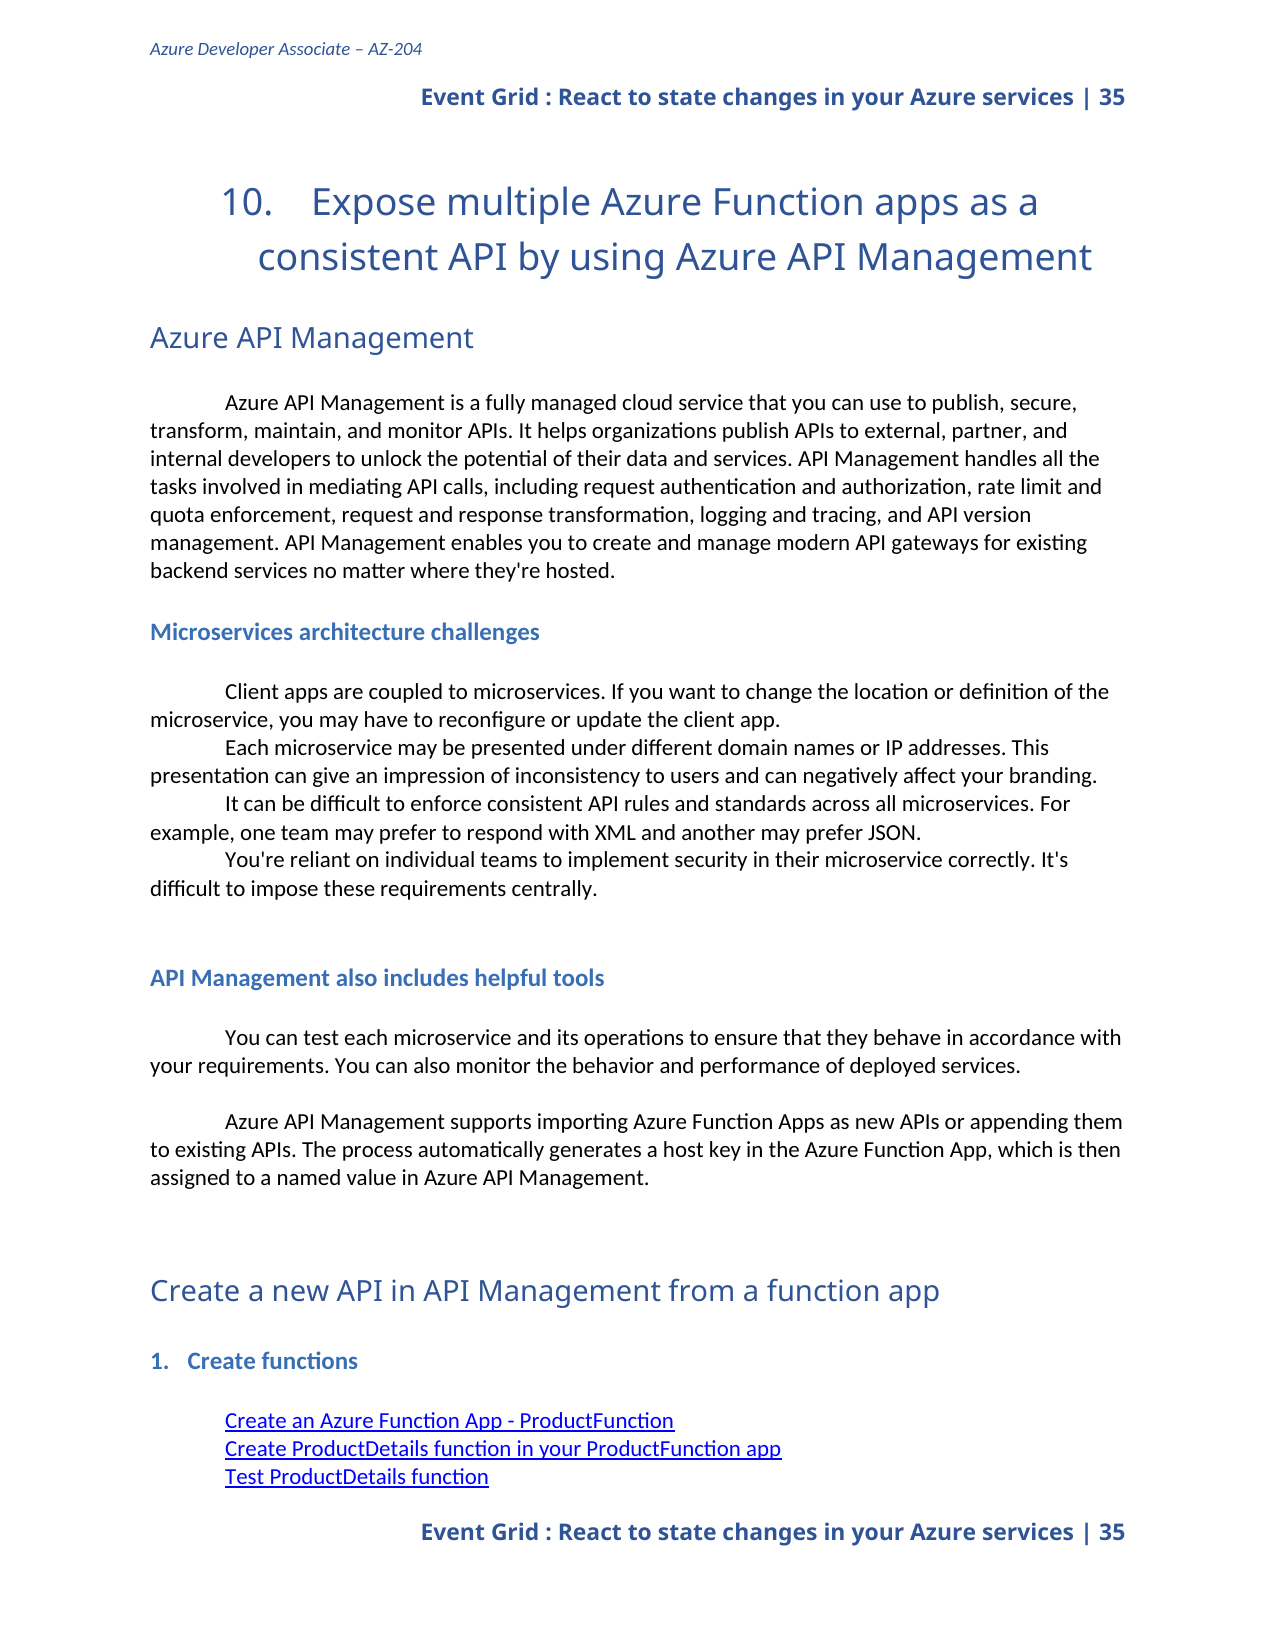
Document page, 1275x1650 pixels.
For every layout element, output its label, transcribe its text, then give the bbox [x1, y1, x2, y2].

text You're reliant on individual teams to implement security in their microservice correctly. It's difficult to impose these requirements centrally. [150, 846, 1125, 902]
text It can be difficult to enforce consistent API rules and standards across all microservices. For example, one team may prefer to respond with XML and another may prefer JSON. [150, 789, 1125, 846]
subtitle Azure API Management [150, 317, 1125, 357]
text You can test each microservice and its operations to ensure that they behave in accordance with your requirements. You can also monitor the behavior and performance of deployed services. [150, 1023, 1125, 1079]
subtitle API Management also includes helpful tools [150, 962, 1125, 992]
text Create an Azure Function App - ProductFunction [150, 1406, 1125, 1434]
text Each microservice may be presented under different domain names or IP addresses. This presentation can give an impression of inconsistency to users and can negatively affect your branding. [150, 733, 1125, 789]
text Client apps are coupled to microservices. If you want to change the location or definition of the microservice, you may have to reconfigure or update the client app. [150, 677, 1125, 733]
text Test ProductDetails function [150, 1462, 1125, 1490]
text Azure API Management is a fully managed cloud service that you can use to publish, secure, transform, maintain, and monitor APIs. It helps organizations publish APIs to external, partner, and internal developers to unlock the potential of their data and services. API Management handles all the tasks involved in mediating API calls, including request authentication and authorization, rate limit and quota enforcement, request and response transformation, logging and tracing, and API version management. API Management enables you to create and manage modern API gateways for existing backend services no matter where they're hosted. [150, 388, 1125, 584]
text Azure API Management supports importing Azure Function Apps as new APIs or appending them to existing APIs. The process automatically generates a host key in the Azure Function App, which is then assigned to a named value in Azure API Management. [150, 1107, 1125, 1191]
subtitle Microservices architecture challenges [150, 617, 1125, 647]
subtitle Create functions [150, 1345, 1125, 1376]
subtitle Expose multiple Azure Function apps as a consistent API by using Azure API Management [187, 175, 1125, 281]
text Create ProductDetails function in your ProductFunction app [150, 1434, 1125, 1462]
subtitle Create a new API in API Management from a function app [150, 1270, 1125, 1310]
